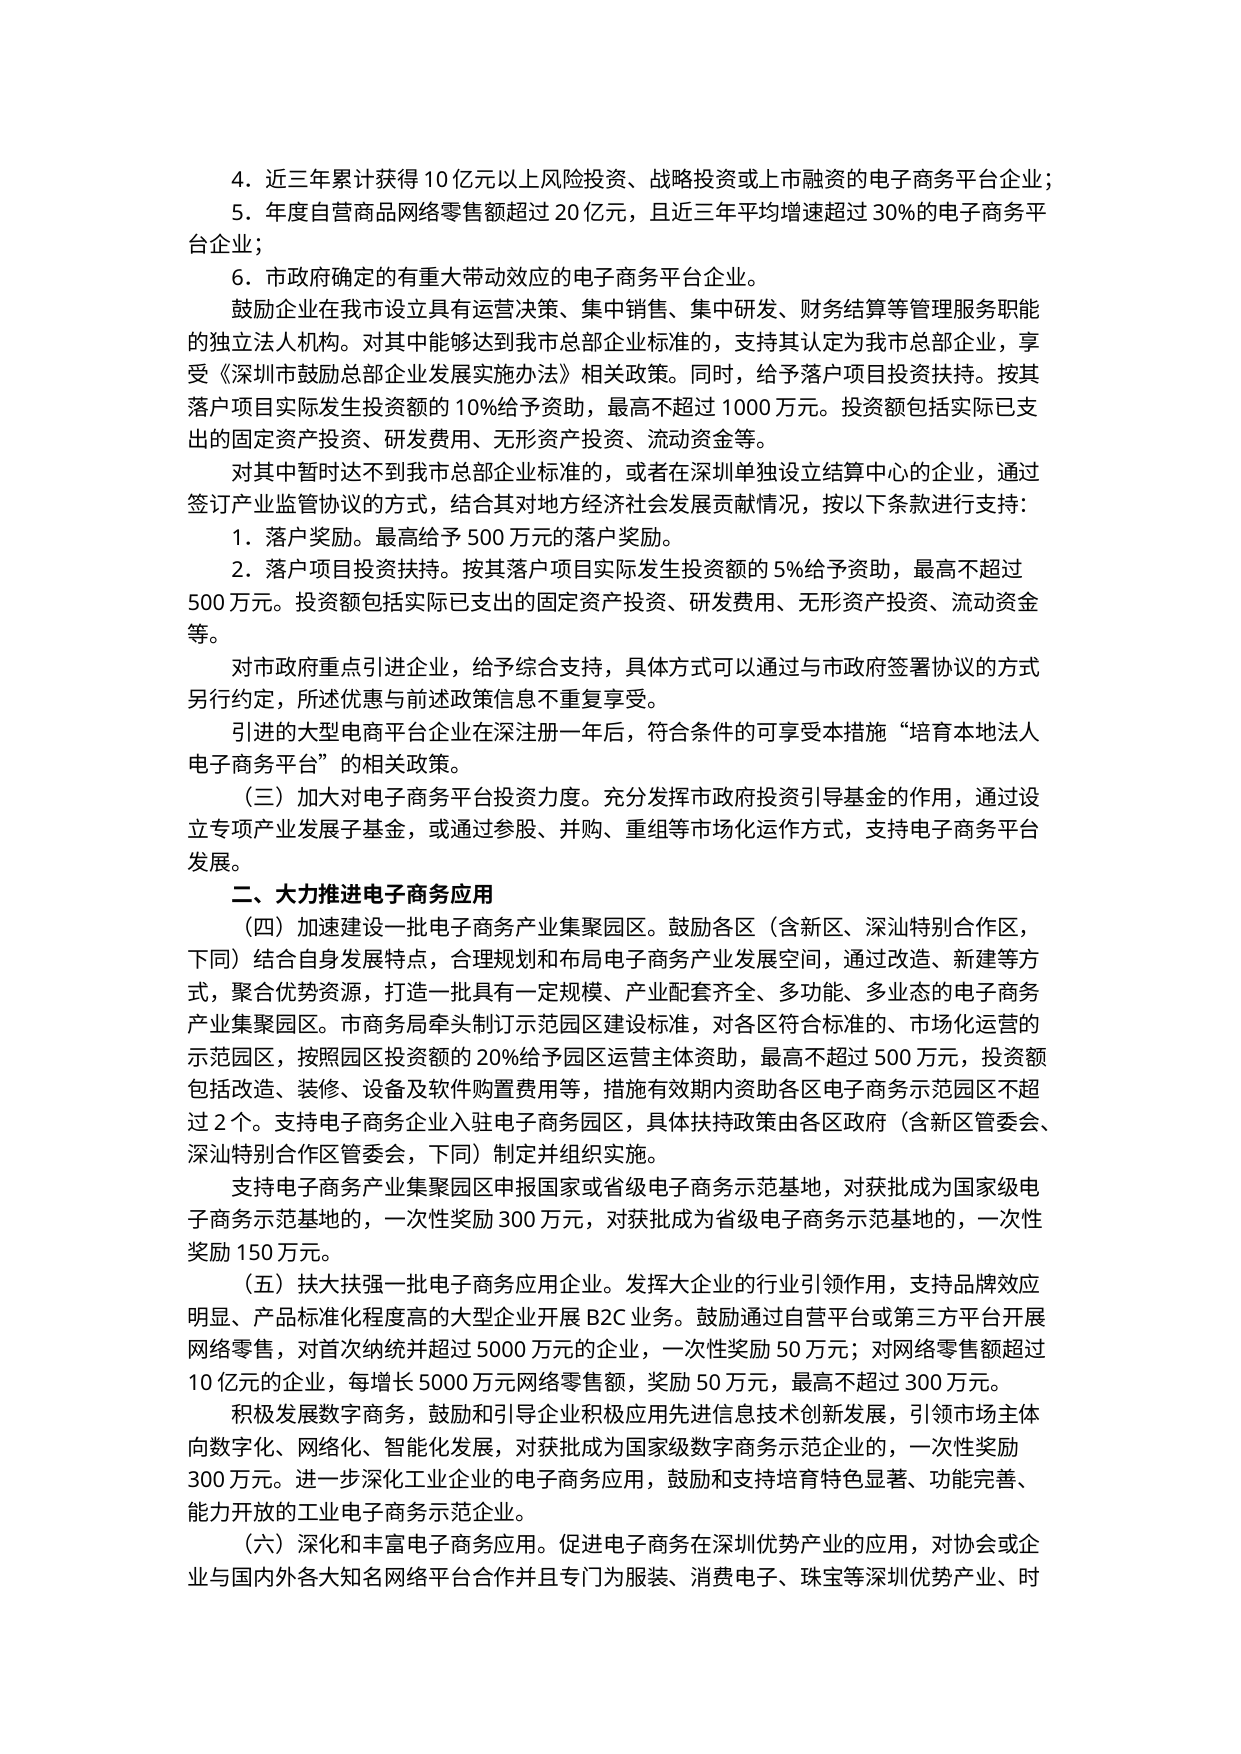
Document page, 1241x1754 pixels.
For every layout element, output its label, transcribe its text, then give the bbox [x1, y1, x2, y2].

text 5．年度自营商品网络零售额超过20亿元，且近三年平均增速超过30%的电子商务平台企业； [187, 194, 1053, 259]
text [187, 1527, 1053, 1592]
text 积极发展数字商务，鼓励和引导企业积极应用先进信息技术创新发展，引领市场主体向数字化、网络化、智能化发展，对获批成为国家级数字商务示范企业的，一次性奖励300万元。进一步深化工业企业的电子商务应用，鼓励和支持培育特色显著、功能完善、能力开放的工业电子商务示范企业。 [187, 1397, 1053, 1527]
text （五）扶大扶强一批电子商务应用企业。发挥大企业的行业引领作用，支持品牌效应明显、产品标准化程度高的大型企业开展B2C业务。鼓励通过自营平台或第三方平台开展网络零售，对首次纳统并超过5000万元的企业，一次性奖励50万元；对网络零售额超过10亿元的企业，每增长5000万元网络零售额，奖励50万元，最高不超过300万元。 [187, 1267, 1053, 1397]
text 4．近三年累计获得10亿元以上风险投资、战略投资或上市融资的电子商务平台企业； [187, 162, 1053, 194]
text 6．市政府确定的有重大带动效应的电子商务平台企业。 [187, 259, 1053, 292]
text 二、大力推进电子商务应用 [187, 877, 1053, 909]
text 对市政府重点引进企业，给予综合支持，具体方式可以通过与市政府签署协议的方式另行约定，所述优惠与前述政策信息不重复享受。 [187, 649, 1053, 714]
text （四）加速建设一批电子商务产业集聚园区。鼓励各区（含新区、深汕特别合作区，下同）结合自身发展特点，合理规划和布局电子商务产业发展空间，通过改造、新建等方式，聚合优势资源，打造一批具有一定规模、产业配套齐全、多功能、多业态的电子商务产业集聚园区。市商务局牵头制订示范园区建设标准，对各区符合标准的、市场化运营的示范园区，按照园区投资额的20%给予园区运营主体资助，最高不超过500万元，投资额包括改造、装修、设备及软件购置费用等，措施有效期内资助各区电子商务示范园区不超过2个。支持电子商务企业入驻电子商务园区，具体扶持政策由各区政府（含新区管委会、深汕特别合作区管委会，下同）制定并组织实施。 [187, 909, 1053, 1169]
text 鼓励企业在我市设立具有运营决策、集中销售、集中研发、财务结算等管理服务职能的独立法人机构。对其中能够达到我市总部企业标准的，支持其认定为我市总部企业，享受《深圳市鼓励总部企业发展实施办法》相关政策。同时，给予落户项目投资扶持。按其落户项目实际发生投资额的10%给予资助，最高不超过1000万元。投资额包括实际已支出的固定资产投资、研发费用、无形资产投资、流动资金等。 [187, 292, 1053, 454]
text （三）加大对电子商务平台投资力度。充分发挥市政府投资引导基金的作用，通过设立专项产业发展子基金，或通过参股、并购、重组等市场化运作方式，支持电子商务平台发展。 [187, 779, 1053, 877]
text 支持电子商务产业集聚园区申报国家或省级电子商务示范基地，对获批成为国家级电子商务示范基地的，一次性奖励300万元，对获批成为省级电子商务示范基地的，一次性奖励150万元。 [187, 1169, 1053, 1267]
text 1．落户奖励。最高给予500万元的落户奖励。 [187, 519, 1053, 552]
text 对其中暂时达不到我市总部企业标准的，或者在深圳单独设立结算中心的企业，通过签订产业监管协议的方式，结合其对地方经济社会发展贡献情况，按以下条款进行支持： [187, 454, 1053, 519]
text 2．落户项目投资扶持。按其落户项目实际发生投资额的5%给予资助，最高不超过500万元。投资额包括实际已支出的固定资产投资、研发费用、无形资产投资、流动资金等。 [187, 552, 1053, 649]
text 引进的大型电商平台企业在深注册一年后，符合条件的可享受本措施“培育本地法人电子商务平台”的相关政策。 [187, 714, 1053, 779]
